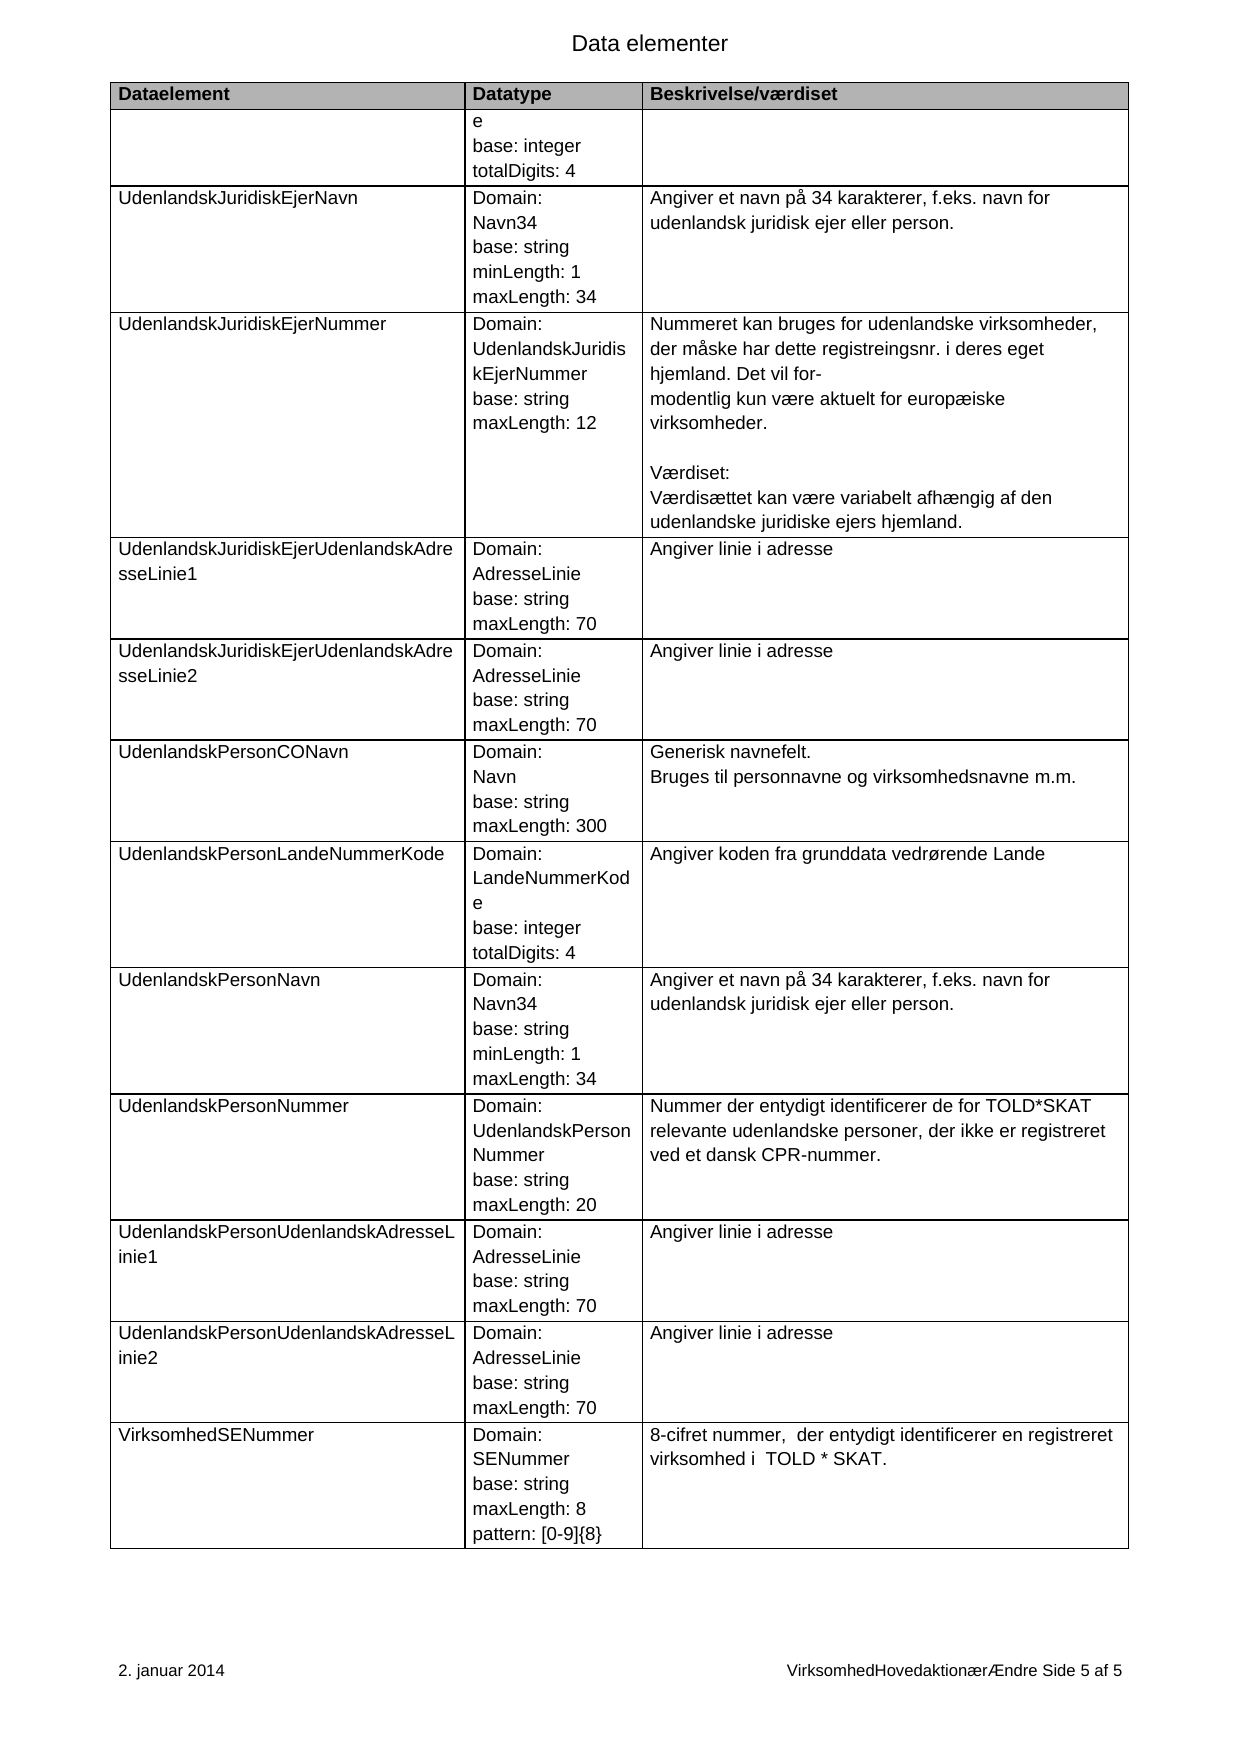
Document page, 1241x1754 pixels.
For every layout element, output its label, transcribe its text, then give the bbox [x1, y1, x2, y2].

table_cell Domain: AdresseLinie base: string maxLength: 70 [466, 640, 642, 739]
table_cell UdenlandskPersonNummer [111, 1095, 464, 1219]
table_cell Domain: AdresseLinie base: string maxLength: 70 [466, 1221, 642, 1321]
table_cell Angiver linie i adresse [643, 538, 1128, 638]
table_cell Angiver linie i adresse [643, 1322, 1128, 1422]
table_header Dataelement [111, 83, 464, 109]
table_cell UdenlandskPersonUdenlandskAdresseLinie1 [111, 1221, 464, 1321]
table_cell Nummeret kan bruges for udenlandske virksomheder, der måske har dette registreingsnr. i deres eget hjemland. Det vil for- modentlig kun være aktuelt for europæiske virksomheder. Værdiset: Værdisættet kan være variabelt afhængig af den udenlandske juridiske ejers hjemland. [643, 313, 1128, 537]
table_cell Angiver koden fra grunddata vedrørende Lande [643, 842, 1128, 967]
table_cell Angiver linie i adresse [643, 640, 1128, 739]
table_cell UdenlandskJuridiskEjerNummer [111, 313, 464, 537]
table_cell Angiver linie i adresse [643, 1221, 1128, 1321]
table_cell Domain: Navn34 base: string minLength: 1 maxLength: 34 [466, 187, 642, 311]
table_cell UdenlandskJuridiskEjerUdenlandskAdresseLinie1 [111, 538, 464, 638]
table_cell Domain: Navn34 base: string minLength: 1 maxLength: 34 [466, 968, 642, 1093]
table_cell UdenlandskPersonUdenlandskAdresseLinie2 [111, 1322, 464, 1422]
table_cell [643, 110, 1128, 185]
table_cell Domain: UdenlandskPersonNummer base: string maxLength: 20 [466, 1095, 642, 1219]
table_cell Domain: LandeNummerKode base: integer totalDigits: 4 [466, 842, 642, 967]
table_cell Domain: UdenlandskJuridiskEjerNummer base: string maxLength: 12 [466, 313, 642, 537]
table_cell Generisk navnefelt. Bruges til personnavne og virksomhedsnavne m.m. [643, 741, 1128, 841]
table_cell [466, 110, 642, 185]
table_cell Domain: SENummer base: string maxLength: 8 pattern: [0-9]{8} [466, 1423, 642, 1548]
table_cell UdenlandskJuridiskEjerNavn [111, 187, 464, 311]
table_cell Domain: AdresseLinie base: string maxLength: 70 [466, 1322, 642, 1422]
table_cell UdenlandskPersonNavn [111, 968, 464, 1093]
table_cell UdenlandskJuridiskEjerUdenlandskAdresseLinie2 [111, 640, 464, 739]
table_cell UdenlandskPersonCONavn [111, 741, 464, 841]
table_cell VirksomhedSENummer [111, 1423, 464, 1548]
table_cell Angiver et navn på 34 karakterer, f.eks. navn for udenlandsk juridisk ejer eller person. [643, 968, 1128, 1093]
table_cell UdenlandskPersonLandeNummerKode [111, 842, 464, 967]
table_cell Domain: AdresseLinie base: string maxLength: 70 [466, 538, 642, 638]
table_cell Nummer der entydigt identificerer de for TOLD*SKAT relevante udenlandske personer, der ikke er registreret ved et dansk CPR-nummer. [643, 1095, 1128, 1219]
table_header Datatype [466, 83, 642, 109]
table_header Beskrivelse/værdiset [643, 83, 1128, 109]
table_cell Angiver et navn på 34 karakterer, f.eks. navn for udenlandsk juridisk ejer eller person. [643, 187, 1128, 311]
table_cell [111, 110, 464, 185]
table_cell Domain: Navn base: string maxLength: 300 [466, 741, 642, 841]
table_cell 8-cifret nummer, der entydigt identificerer en registreret virksomhed i TOLD * SKAT. [643, 1423, 1128, 1548]
